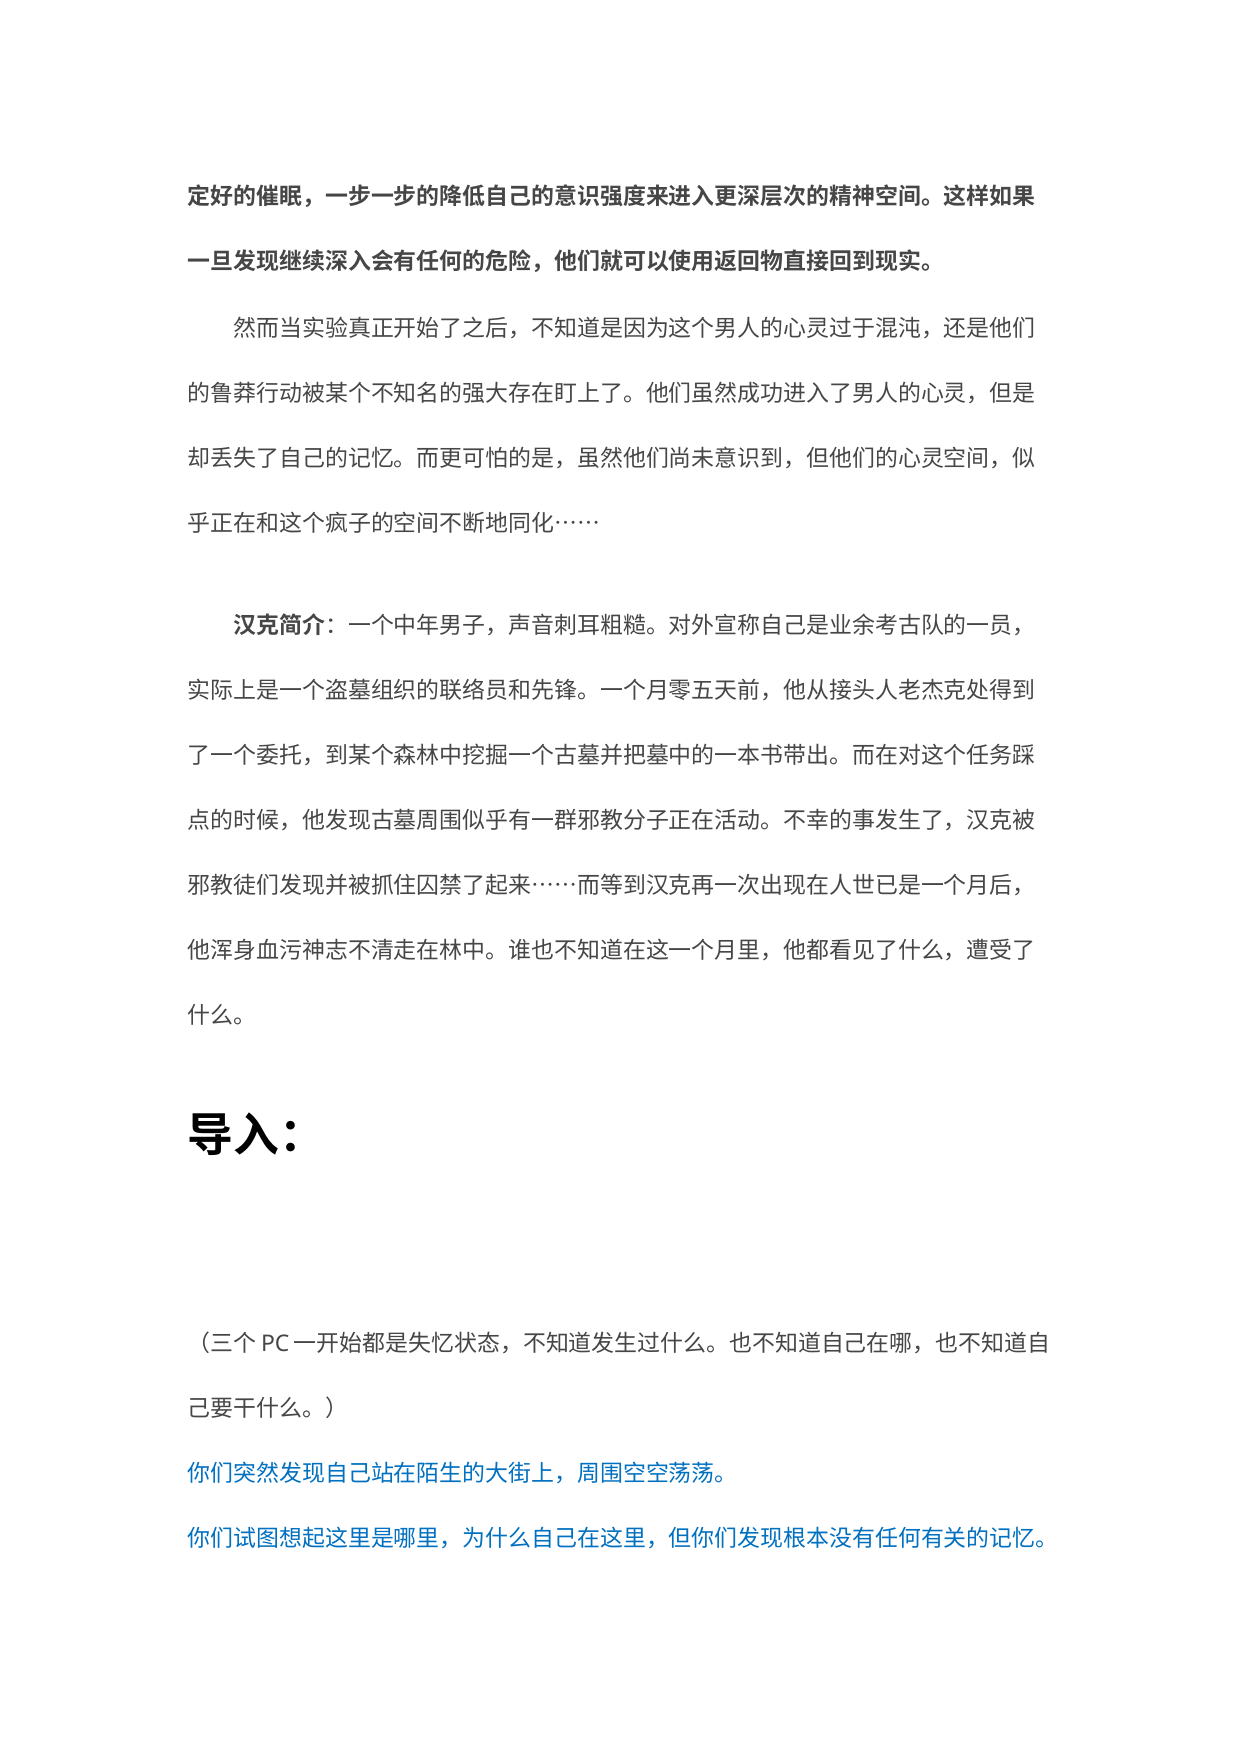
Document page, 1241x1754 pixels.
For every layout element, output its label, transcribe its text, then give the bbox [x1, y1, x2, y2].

subtitle 导入： [187, 1083, 1053, 1181]
text 然而当实验真正开始了之后，不知道是因为这个男人的心灵过于混沌，还是他们的鲁莽行动被某个不知名的强大存在盯上了。他们虽然成功进入了男人的心灵，但是却丢失了自己的记忆。而更可怕的是，虽然他们尚未意识到，但他们的心灵空间，似乎正在和这个疯子的空间不断地同化…… [179, 294, 1061, 556]
text 你们突然发现自己站在陌生的大街上，周围空空荡荡。 [187, 1439, 1053, 1504]
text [179, 162, 1061, 294]
text 你们试图想起这里是哪里，为什么自己在这里，但你们发现根本没有任何有关的记忆。 [187, 1504, 1053, 1569]
text （三个PC一开始都是失忆状态，不知道发生过什么。也不知道自己在哪，也不知道自己要干什么。） [187, 1309, 1053, 1439]
text 汉克简介：一个中年男子，声音刺耳粗糙。对外宣称自己是业余考古队的一员，实际上是一个盗墓组织的联络员和先锋。一个月零五天前，他从接头人老杰克处得到了一个委托，到某个森林中挖掘一个古墓并把墓中的一本书带出。而在对这个任务踩点的时候，他发现古墓周围似乎有一群邪教分子正在活动。不幸的事发生了，汉克被邪教徒们发现并被抓住囚禁了起来……而等到汉克再一次出现在人世已是一个月后，他浑身血污神志不清走在林中。谁也不知道在这一个月里，他都看见了什么，遭受了什么。 [179, 591, 1061, 1048]
